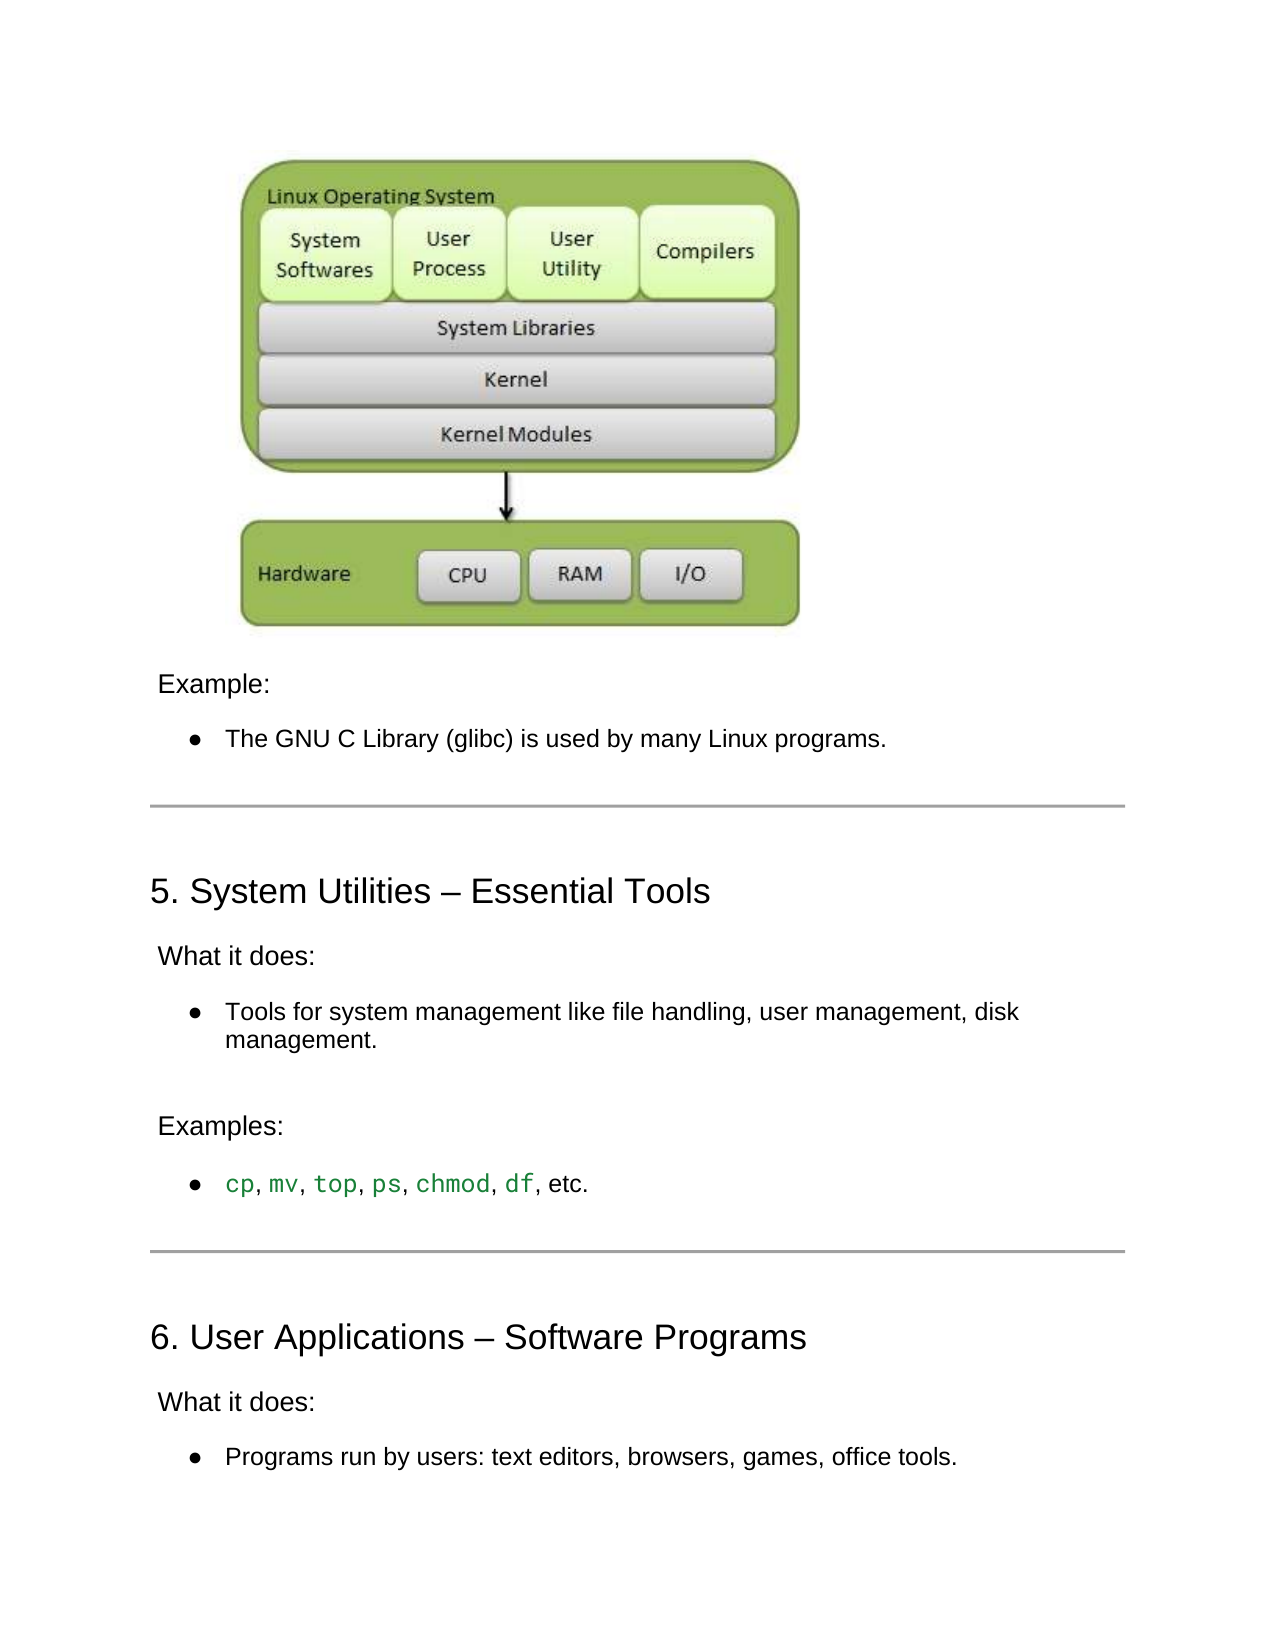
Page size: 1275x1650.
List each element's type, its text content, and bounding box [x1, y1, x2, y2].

list Programs run by users: text editors, browsers, games, office tools. [187, 1442, 1125, 1497]
subtitle What it does: [150, 1386, 1125, 1417]
list cp, mv, top, ps, chmod, df, etc. [187, 1166, 1125, 1225]
picture [225, 150, 811, 639]
list The GNU C Library (glibc) is used by many Linux programs. [187, 724, 1125, 779]
subtitle Examples: [150, 1109, 1125, 1141]
subtitle Example: [150, 668, 1125, 699]
subtitle 6. User Applications – Software Programs [150, 1316, 1125, 1357]
subtitle 5. System Utilities – Essential Tools [150, 870, 1125, 911]
subtitle What it does: [150, 940, 1125, 971]
list Tools for system management like file handling, user management, disk management. [187, 996, 1125, 1080]
